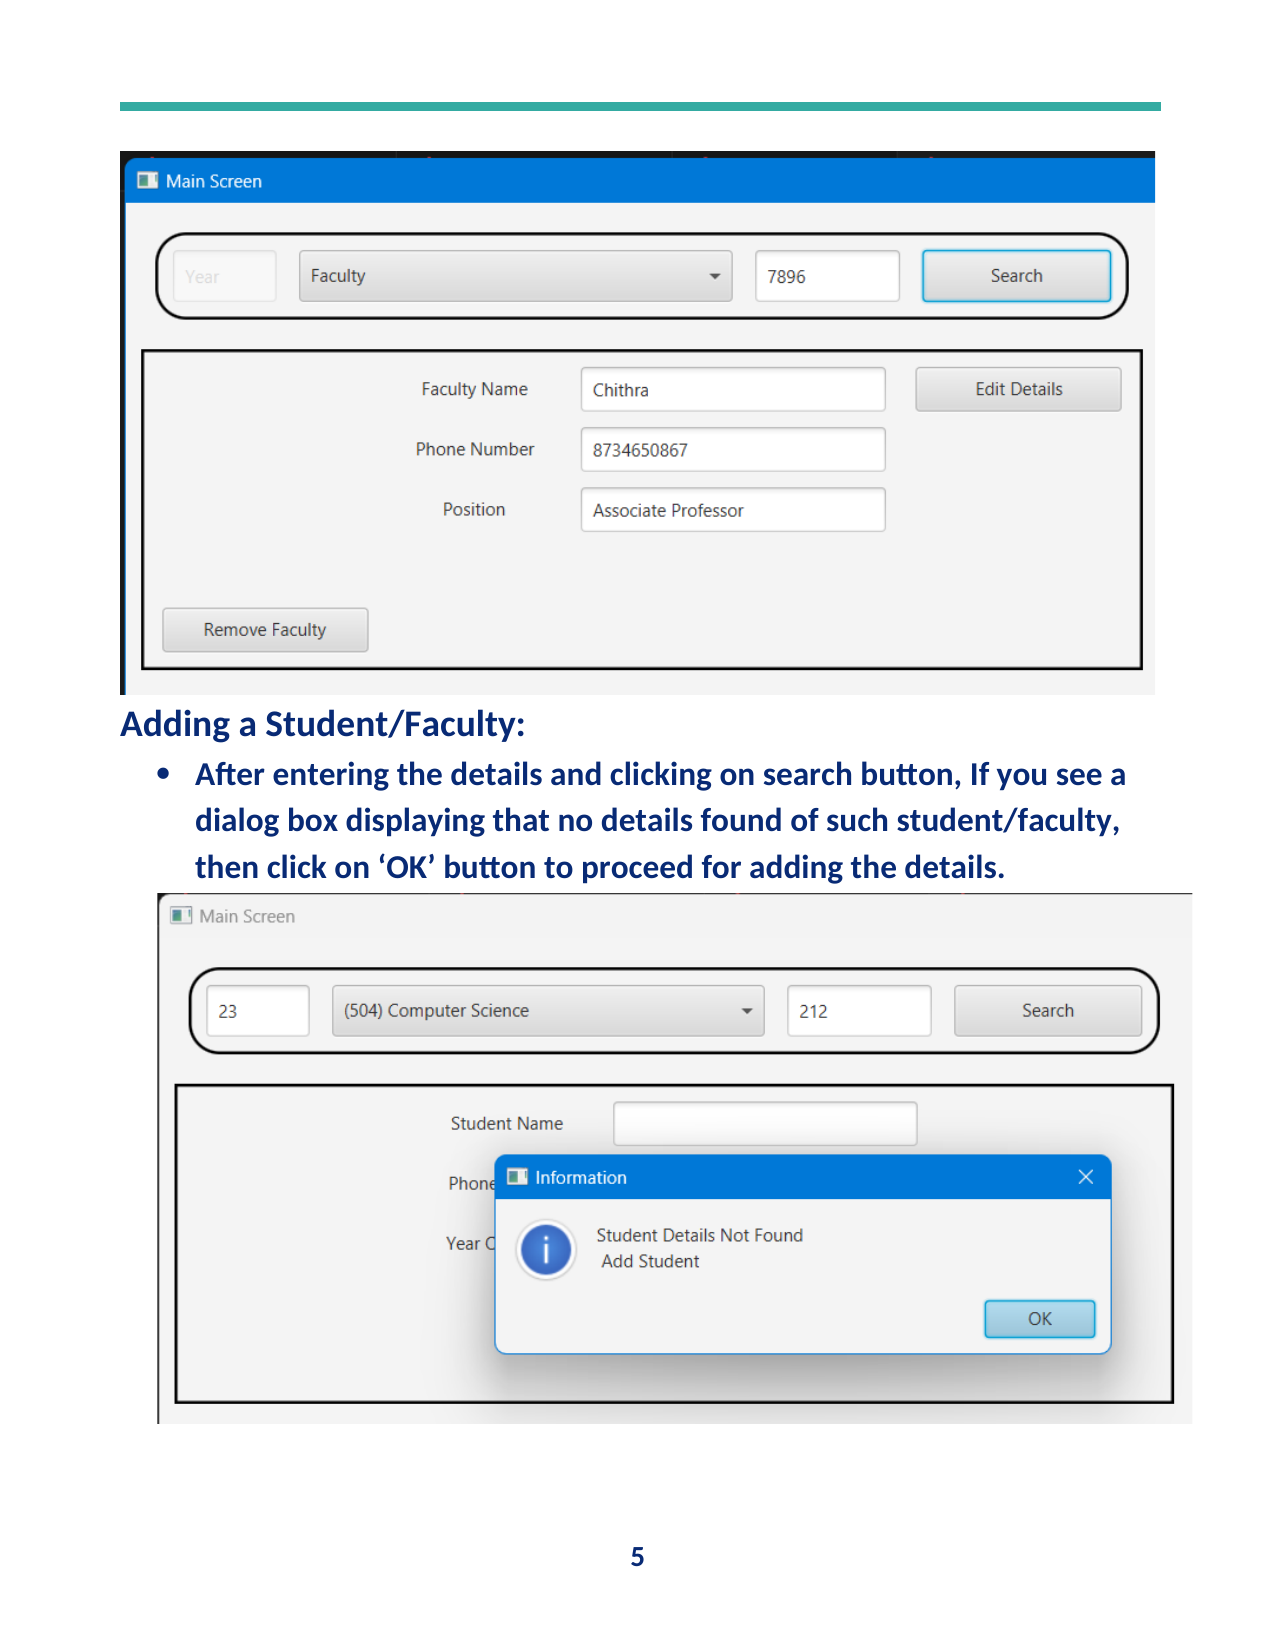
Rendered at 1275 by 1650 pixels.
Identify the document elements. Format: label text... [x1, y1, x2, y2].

list After entering the details and clicking on search button, If you see a dialog box displaying that no details found of such student/faculty, then click on ‘OK’ button to proceed for adding the details. [157, 753, 1155, 887]
text Adding a Student/Faculty: [120, 700, 1155, 746]
picture [120, 151, 1155, 695]
picture [157, 893, 1193, 1424]
